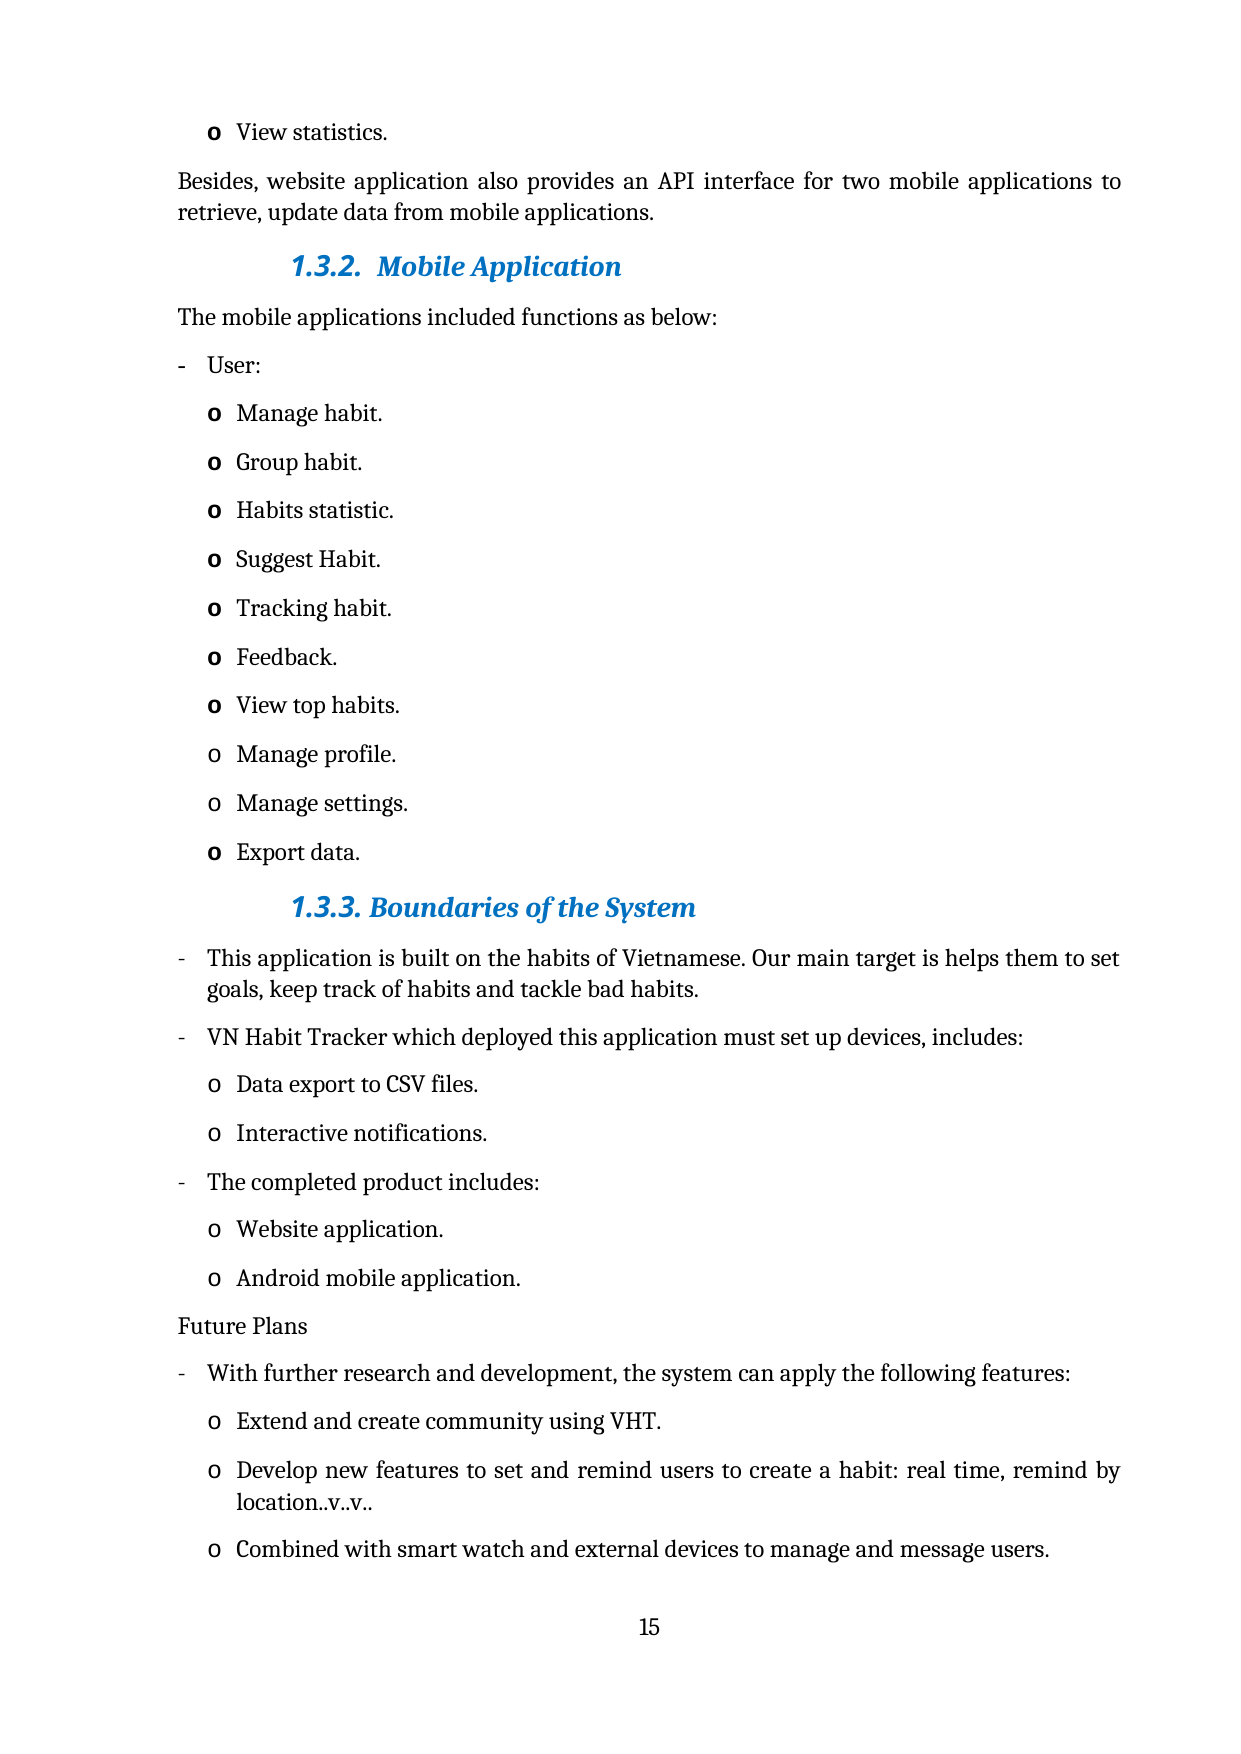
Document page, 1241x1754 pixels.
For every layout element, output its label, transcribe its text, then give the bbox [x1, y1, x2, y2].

list Feedback. [207, 642, 1122, 672]
text Mobile Application [290, 245, 1122, 285]
list Habits statistic. [207, 496, 1122, 526]
list With further research and development, the system can apply the following features: [177, 1359, 1122, 1388]
text Future Plans [177, 1312, 1122, 1341]
list Develop new features to set and remind users to create a habit: real time, remind by location..v..v.. [207, 1456, 1122, 1516]
list Suggest Habit. [207, 545, 1122, 575]
list Extend and create community using VHT. [207, 1407, 1122, 1437]
list Interactive notifications. [207, 1119, 1122, 1149]
list Group habit. [207, 447, 1122, 477]
text The mobile applications included functions as below: [177, 303, 1122, 332]
list The completed product includes: [177, 1167, 1122, 1196]
list User: [177, 351, 1122, 380]
list Tracking habit. [207, 594, 1122, 624]
list Export data. [207, 837, 1122, 867]
list VN Habit Tracker which deployed this application must set up devices, includes: [177, 1022, 1122, 1051]
text Besides, website application also provides an API interface for two mobile applications to retrieve, update data from mobile applications. [177, 167, 1122, 226]
list Website application. [207, 1215, 1122, 1245]
list Manage habit. [207, 399, 1122, 429]
list Combined with smart watch and external devices to manage and message users. [207, 1535, 1122, 1565]
list Data export to CSV files. [207, 1070, 1122, 1100]
text Boundaries of the System [290, 886, 1122, 926]
list This application is built on the habits of Vietnamese. Our main target is helps them to set goals, keep track of habits and tackle bad habits. [177, 944, 1122, 1004]
list Manage profile. [207, 740, 1122, 770]
list Android mobile application. [207, 1263, 1122, 1293]
list View statistics. [207, 118, 1122, 148]
list View top habits. [207, 691, 1122, 721]
list Manage settings. [207, 789, 1122, 819]
